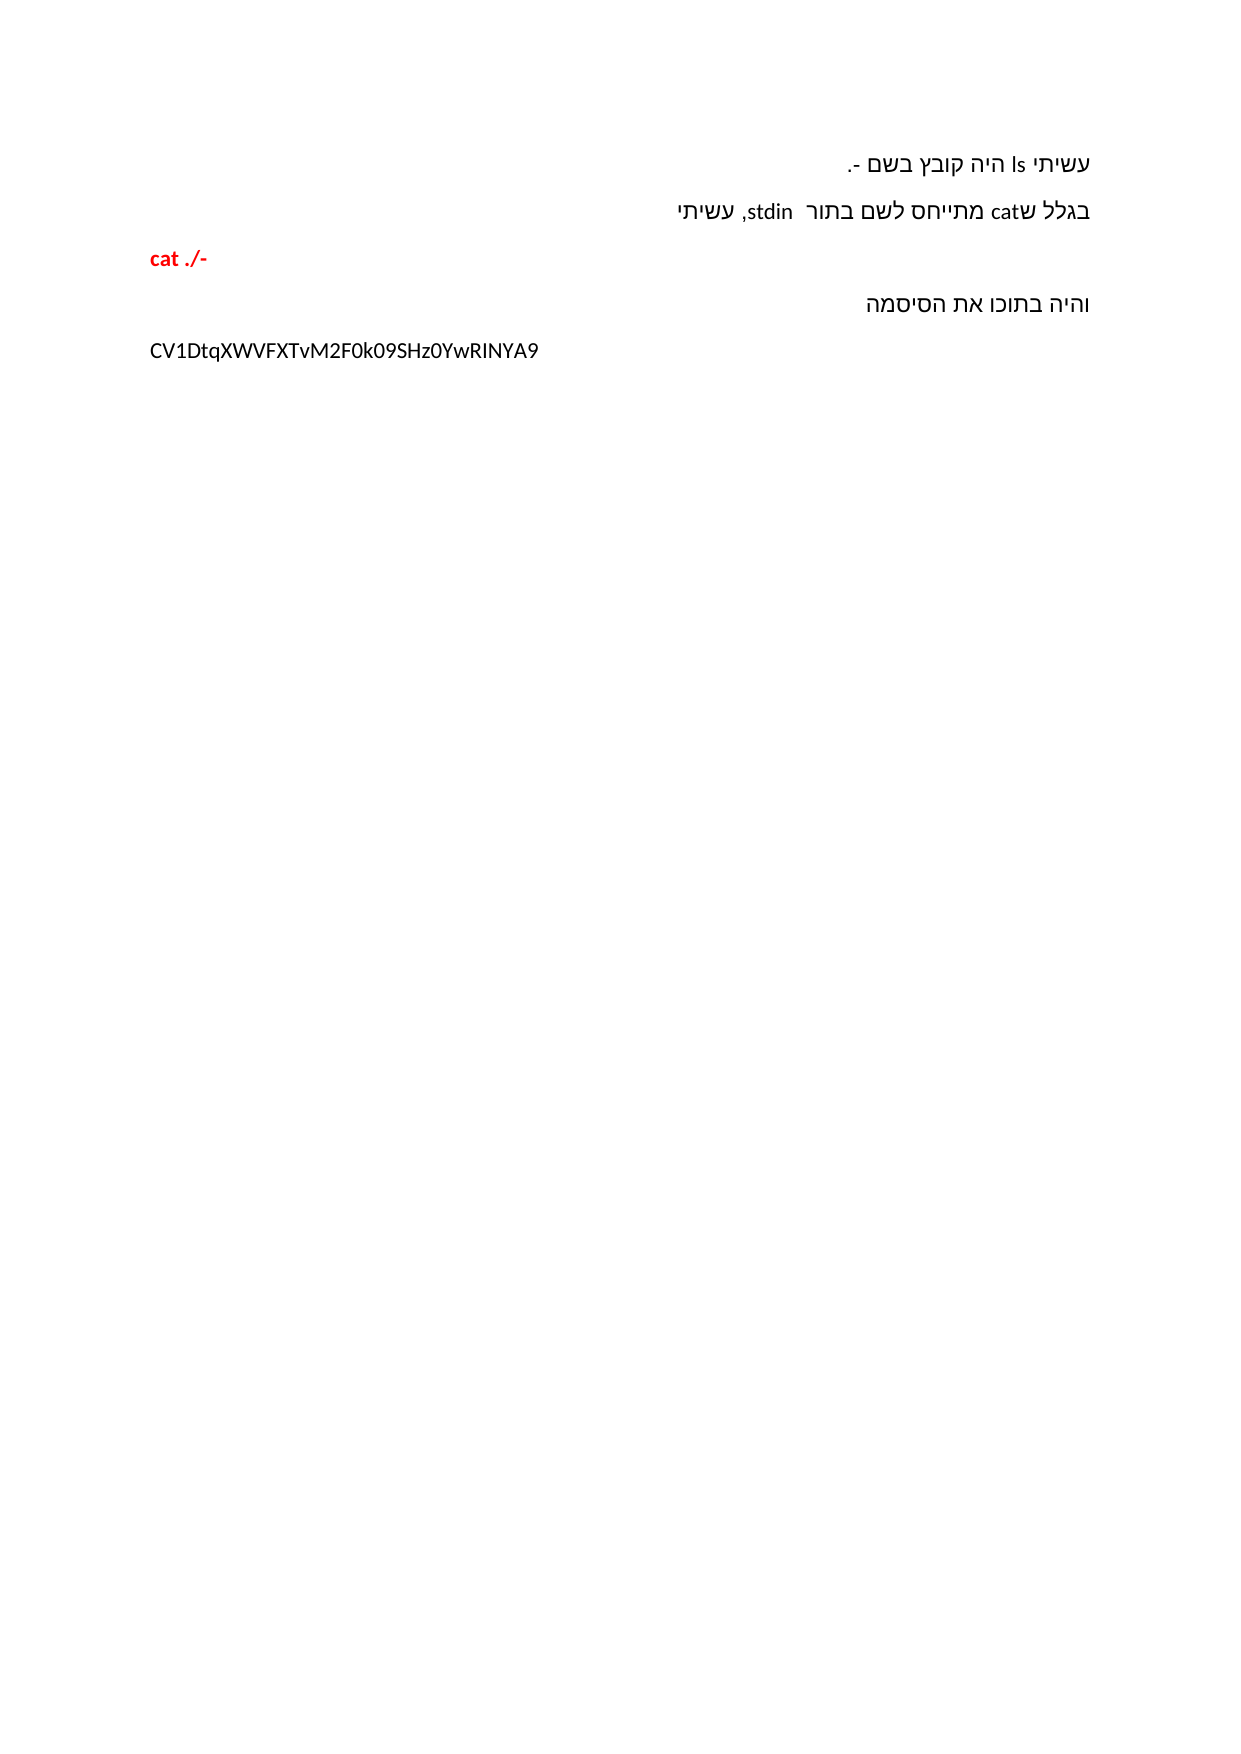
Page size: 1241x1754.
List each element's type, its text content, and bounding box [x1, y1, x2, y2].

text cat ./- [150, 244, 1090, 272]
text עשיתי ls היה קובץ בשם -. [150, 150, 1090, 178]
text והיה בתוכו את הסיסמה [150, 291, 1090, 317]
text בגלל שcat מתייחס לשם בתור stdin, עשיתי [150, 197, 1090, 225]
text CV1DtqXWVFXTvM2F0k09SHz0YwRINYA9 [150, 336, 1090, 364]
